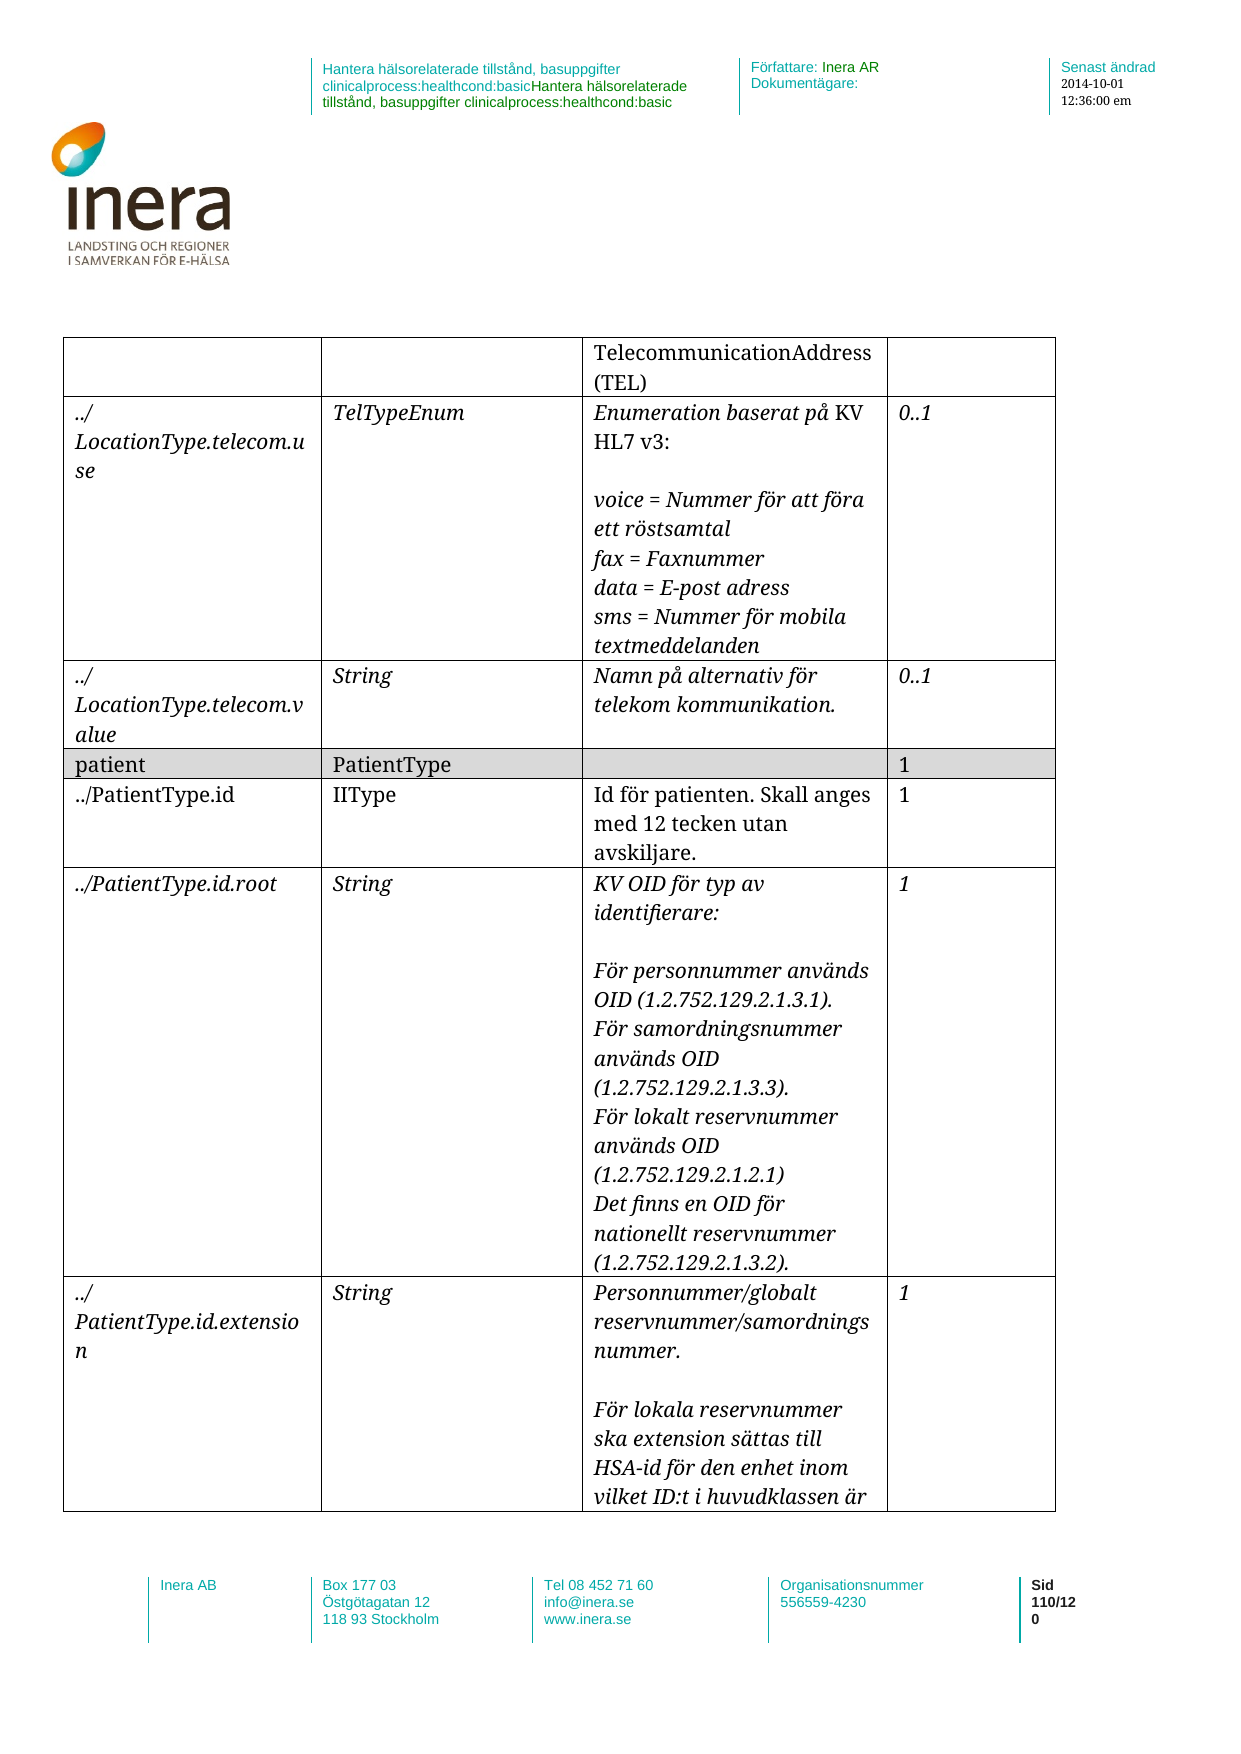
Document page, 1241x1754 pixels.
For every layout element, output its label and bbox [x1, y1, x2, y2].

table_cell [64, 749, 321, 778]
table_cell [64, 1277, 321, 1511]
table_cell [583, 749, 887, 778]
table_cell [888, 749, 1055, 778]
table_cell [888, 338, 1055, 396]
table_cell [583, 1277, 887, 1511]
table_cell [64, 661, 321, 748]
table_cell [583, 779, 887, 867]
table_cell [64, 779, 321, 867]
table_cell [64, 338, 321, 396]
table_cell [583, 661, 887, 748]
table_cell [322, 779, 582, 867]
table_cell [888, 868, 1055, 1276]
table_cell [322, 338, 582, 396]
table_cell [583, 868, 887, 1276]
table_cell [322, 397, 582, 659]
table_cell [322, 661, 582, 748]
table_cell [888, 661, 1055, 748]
picture [51, 122, 230, 265]
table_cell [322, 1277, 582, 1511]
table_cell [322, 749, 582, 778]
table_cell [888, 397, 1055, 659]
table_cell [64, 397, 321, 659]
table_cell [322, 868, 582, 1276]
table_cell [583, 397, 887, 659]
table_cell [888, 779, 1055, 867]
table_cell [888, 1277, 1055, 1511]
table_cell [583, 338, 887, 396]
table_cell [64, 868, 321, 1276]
